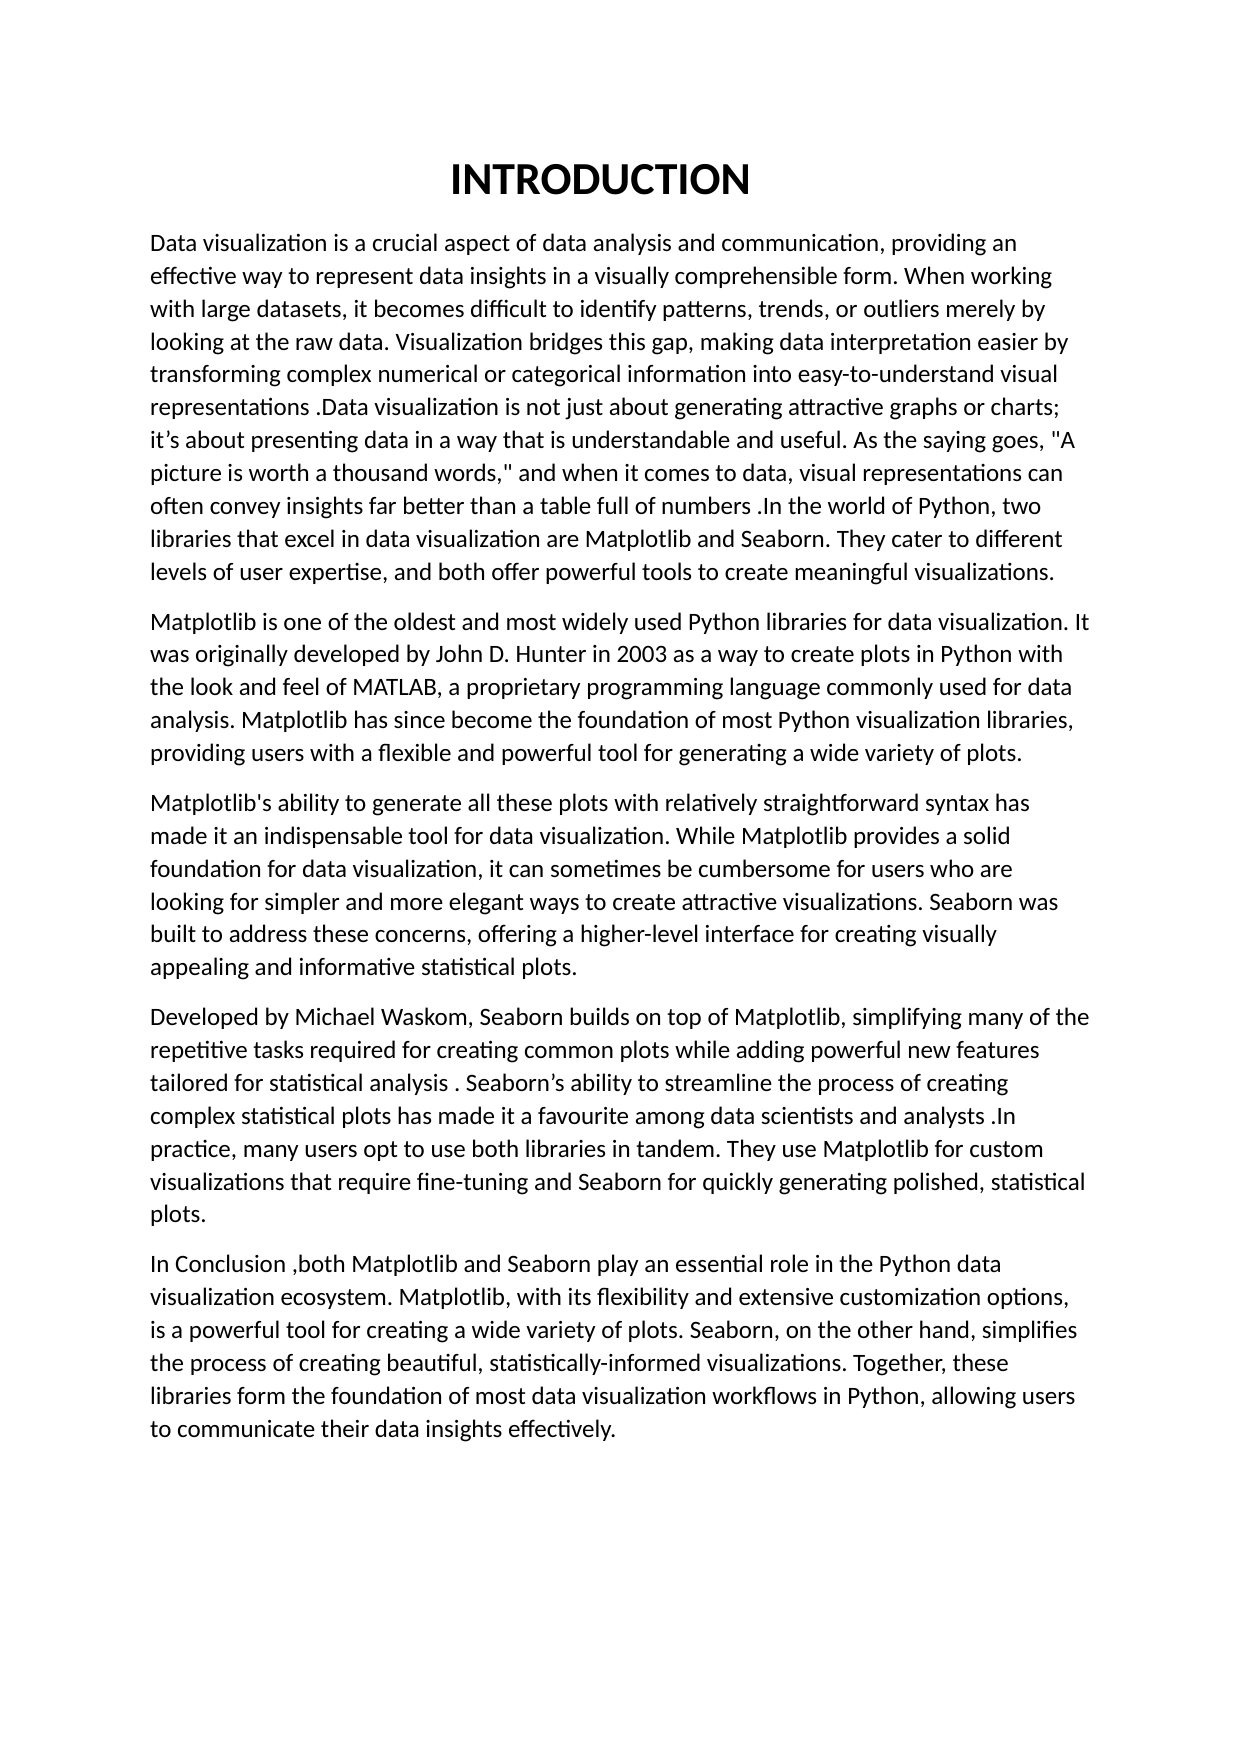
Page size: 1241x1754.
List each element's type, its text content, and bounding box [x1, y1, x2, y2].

text Matplotlib's ability to generate all these plots with relatively straightforward syntax has made it an indispensable tool for data visualization. While Matplotlib provides a solid foundation for data visualization, it can sometimes be cumbersome for users who are looking for simpler and more elegant ways to create attractive visualizations. Seaborn was built to address these concerns, offering a higher-level interface for creating visually appealing and informative statistical plots. [150, 787, 1090, 982]
text Data visualization is a crucial aspect of data analysis and communication, providing an effective way to represent data insights in a visually comprehensible form. When working with large datasets, it becomes difficult to identify patterns, trends, or outliers merely by looking at the raw data. Visualization bridges this gap, making data interpretation easier by transforming complex numerical or categorical information into easy-to-understand visual representations .Data visualization is not just about generating attractive graphs or charts; it’s about presenting data in a way that is understandable and useful. As the saying goes, "A picture is worth a thousand words," and when it comes to data, visual representations can often convey insights far better than a table full of numbers .In the world of Python, two libraries that excel in data visualization are Matplotlib and Seaborn. They cater to different levels of user expertise, and both offer powerful tools to create meaningful visualizations. [150, 227, 1090, 587]
text Matplotlib is one of the oldest and most widely used Python libraries for data visualization. It was originally developed by John D. Hunter in 2003 as a way to create plots in Python with the look and feel of MATLAB, a proprietary programming language commonly used for data analysis. Matplotlib has since become the foundation of most Python visualization libraries, providing users with a flexible and powerful tool for generating a wide variety of plots. [150, 606, 1090, 768]
text In Conclusion ,both Matplotlib and Seaborn play an essential role in the Python data visualization ecosystem. Matplotlib, with its flexibility and extensive customization options, is a powerful tool for creating a wide variety of plots. Seaborn, on the other hand, simplifies the process of creating beautiful, statistically-informed visualizations. Together, these libraries form the foundation of most data visualization workflows in Python, allowing users to communicate their data insights effectively. [150, 1248, 1090, 1443]
text INTRODUCTION [375, 150, 1090, 206]
text Developed by Michael Waskom, Seaborn builds on top of Matplotlib, simplifying many of the repetitive tasks required for creating common plots while adding powerful new features tailored for statistical analysis . Seaborn’s ability to streamline the process of creating complex statistical plots has made it a favourite among data scientists and analysts .In practice, many users opt to use both libraries in tandem. They use Matplotlib for custom visualizations that require fine-tuning and Seaborn for quickly generating polished, statistical plots. [150, 1001, 1090, 1229]
